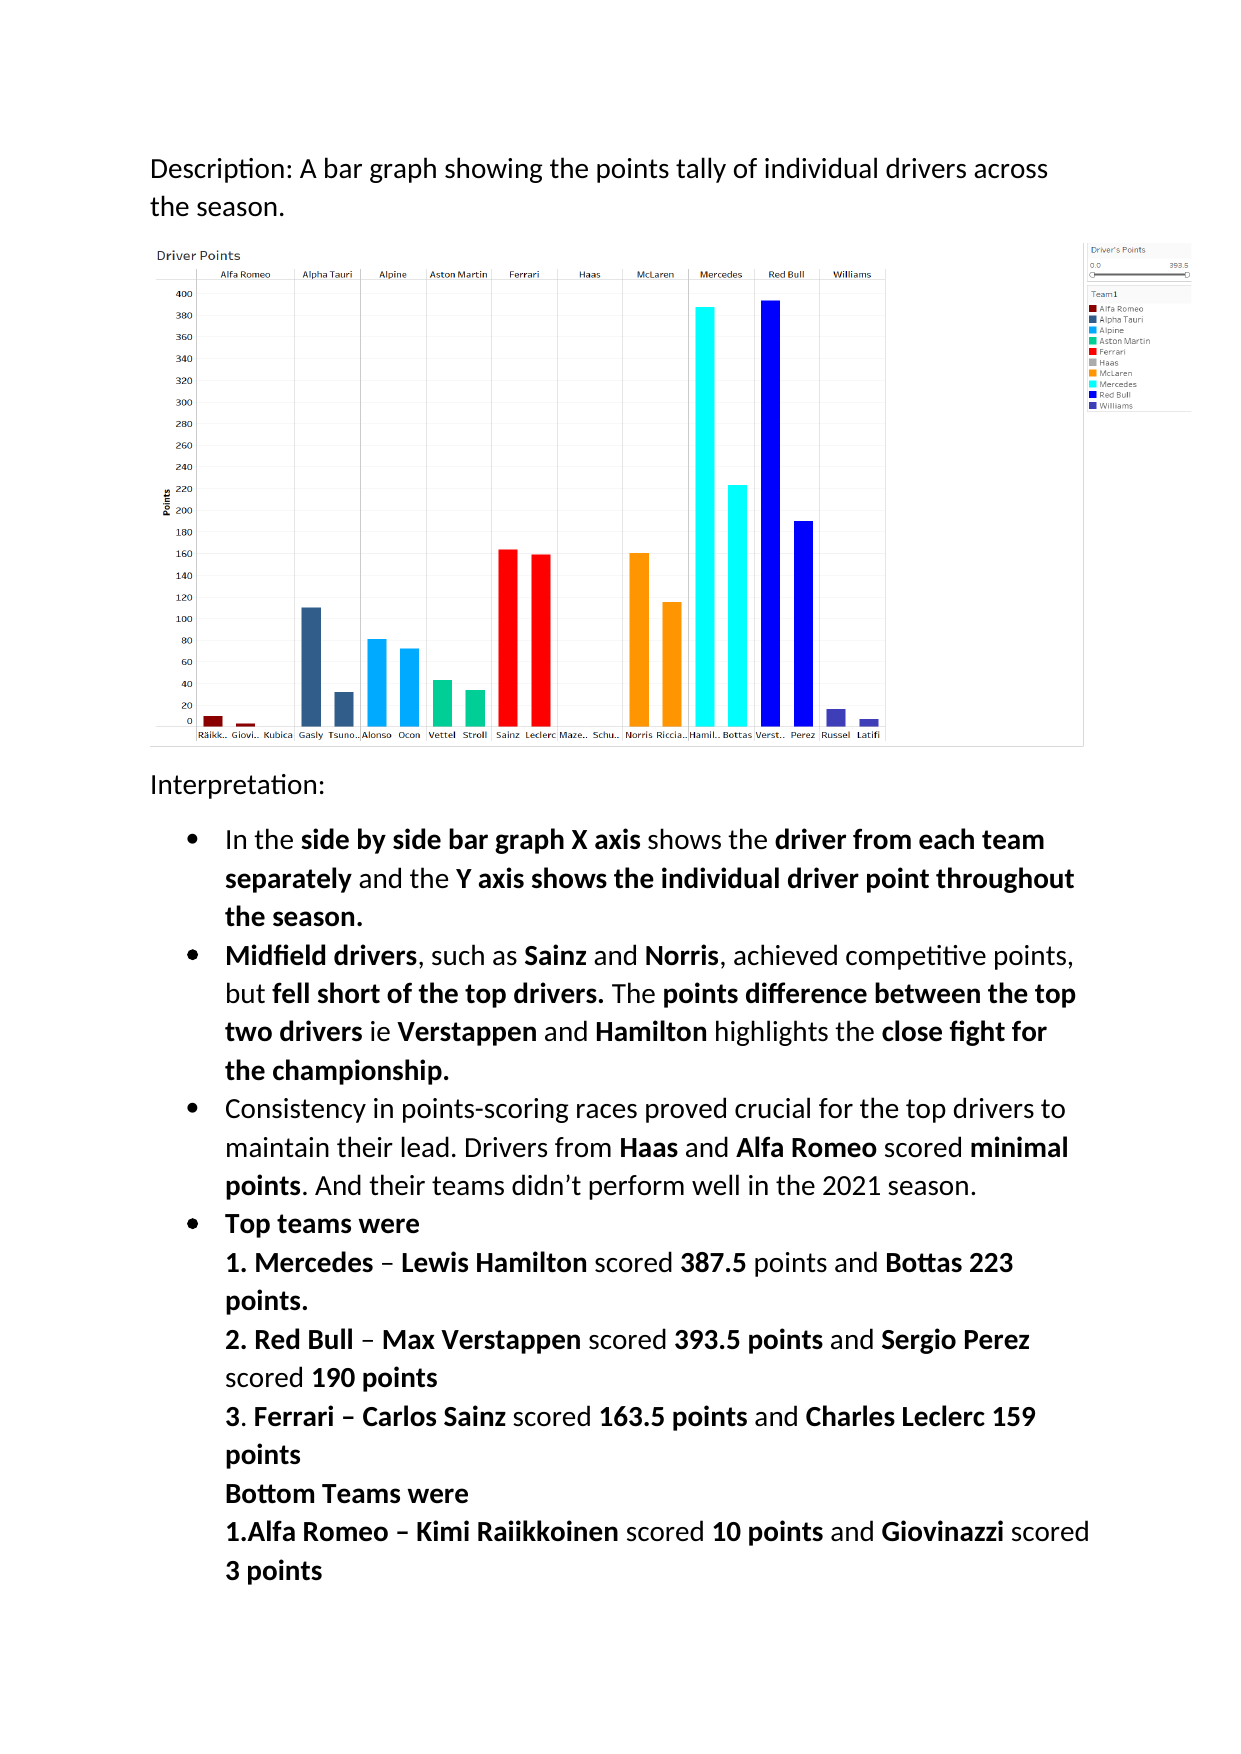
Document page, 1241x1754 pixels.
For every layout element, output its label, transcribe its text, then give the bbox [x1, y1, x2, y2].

list Consistency in points-scoring races proved crucial for the top drivers to maintain their lead. Drivers from Haas and Alfa Romeo scored minimal points. And their teams didn’t perform well in the 2021 season. [187, 1090, 1090, 1203]
list Bottom Teams were [225, 1475, 1090, 1510]
list 1.Alfa Romeo – Kimi Raiikkoinen scored 10 points and Giovinazzi scored 3 points [225, 1513, 1090, 1587]
list 3. Ferrari – Carlos Sainz scored 163.5 points and Charles Leclerc 159 points [225, 1398, 1090, 1472]
picture [150, 243, 1192, 748]
list 2. Red Bull – Max Verstappen scored 393.5 points and Sergio Perez scored 190 points [225, 1321, 1090, 1395]
list Midfield drivers, such as Sainz and Norris, achieved competitive points, but fell short of the top drivers. The points difference between the top two drivers ie Verstappen and Hamilton highlights the close fight for the championship. [187, 937, 1090, 1087]
list 1. Mercedes – Lewis Hamilton scored 387.5 points and Bottas 223 points. [225, 1244, 1090, 1318]
list In the side by side bar graph X axis shows the driver from each team separately and the Y axis shows the individual driver point throughout the season. [187, 821, 1090, 934]
text Interpretation: [150, 766, 1090, 802]
list Top teams were [187, 1206, 1090, 1241]
text Description: A bar graph showing the points tally of individual drivers across the season. [150, 150, 1090, 224]
